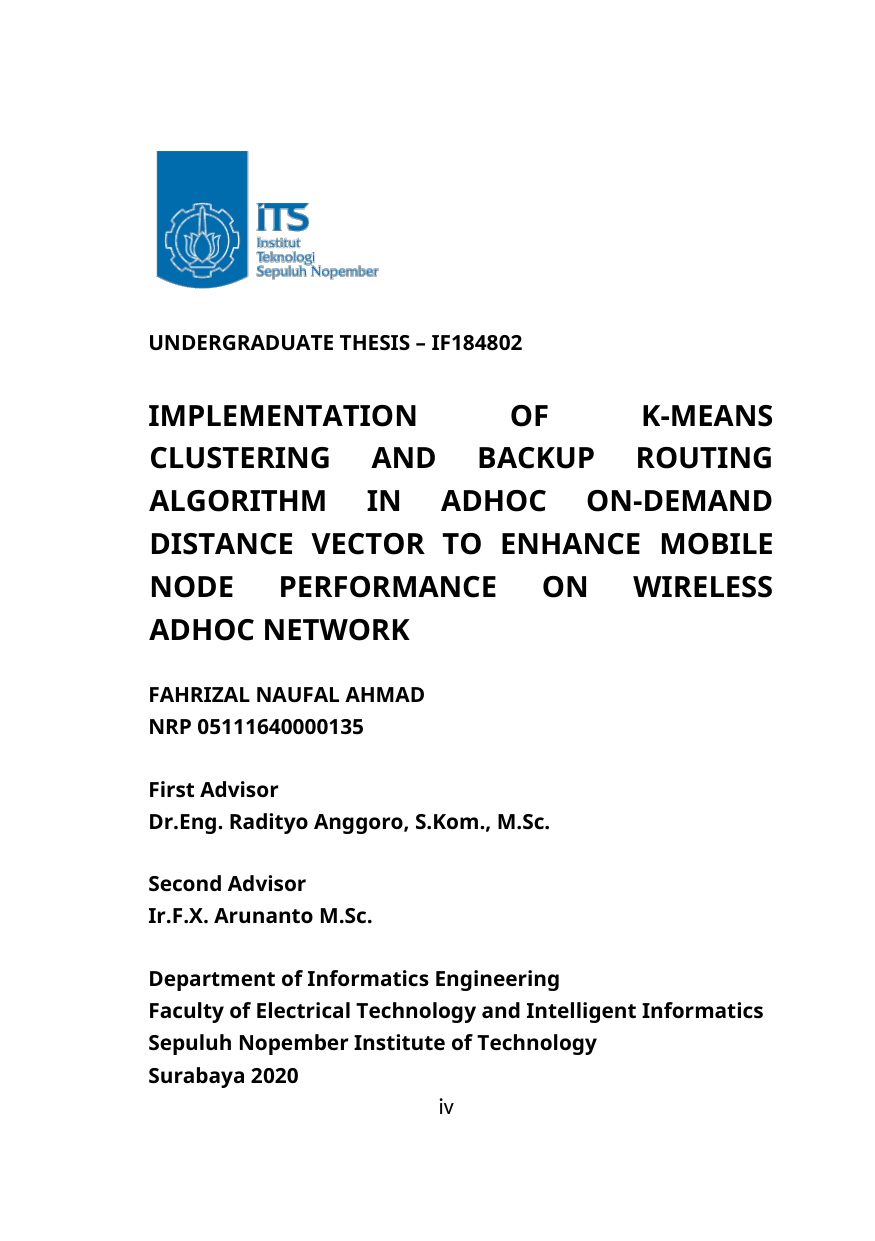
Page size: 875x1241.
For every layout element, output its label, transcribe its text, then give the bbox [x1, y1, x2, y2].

text First Advisor [148, 775, 773, 803]
text NRP 05111640000135 [148, 712, 773, 741]
text IMPLEMENTATION OF K-MEANS CLUSTERING AND BACKUP ROUTING ALGORITHM IN ADHOC ON-DEMAND DISTANCE VECTOR TO ENHANCE MOBILE NODE PERFORMANCE ON WIRELESS ADHOC NETWORK [148, 395, 773, 649]
picture [148, 148, 398, 292]
text Ir.F.X. Arunanto M.Sc. [148, 902, 773, 930]
text Surabaya 2020 [148, 1061, 773, 1089]
text Faculty of Electrical Technology and Intelligent Informatics [148, 996, 773, 1024]
text FAHRIZAL NAUFAL AHMAD [148, 680, 773, 709]
text UNDERGRADUATE THESIS – IF184802 [148, 328, 773, 357]
text Second Advisor [148, 869, 773, 898]
text Sepuluh Nopember Institute of Technology [148, 1028, 773, 1057]
text Department of Informatics Engineering [148, 964, 773, 992]
text Dr.Eng. Radityo Anggoro, S.Kom., M.Sc. [148, 807, 773, 836]
